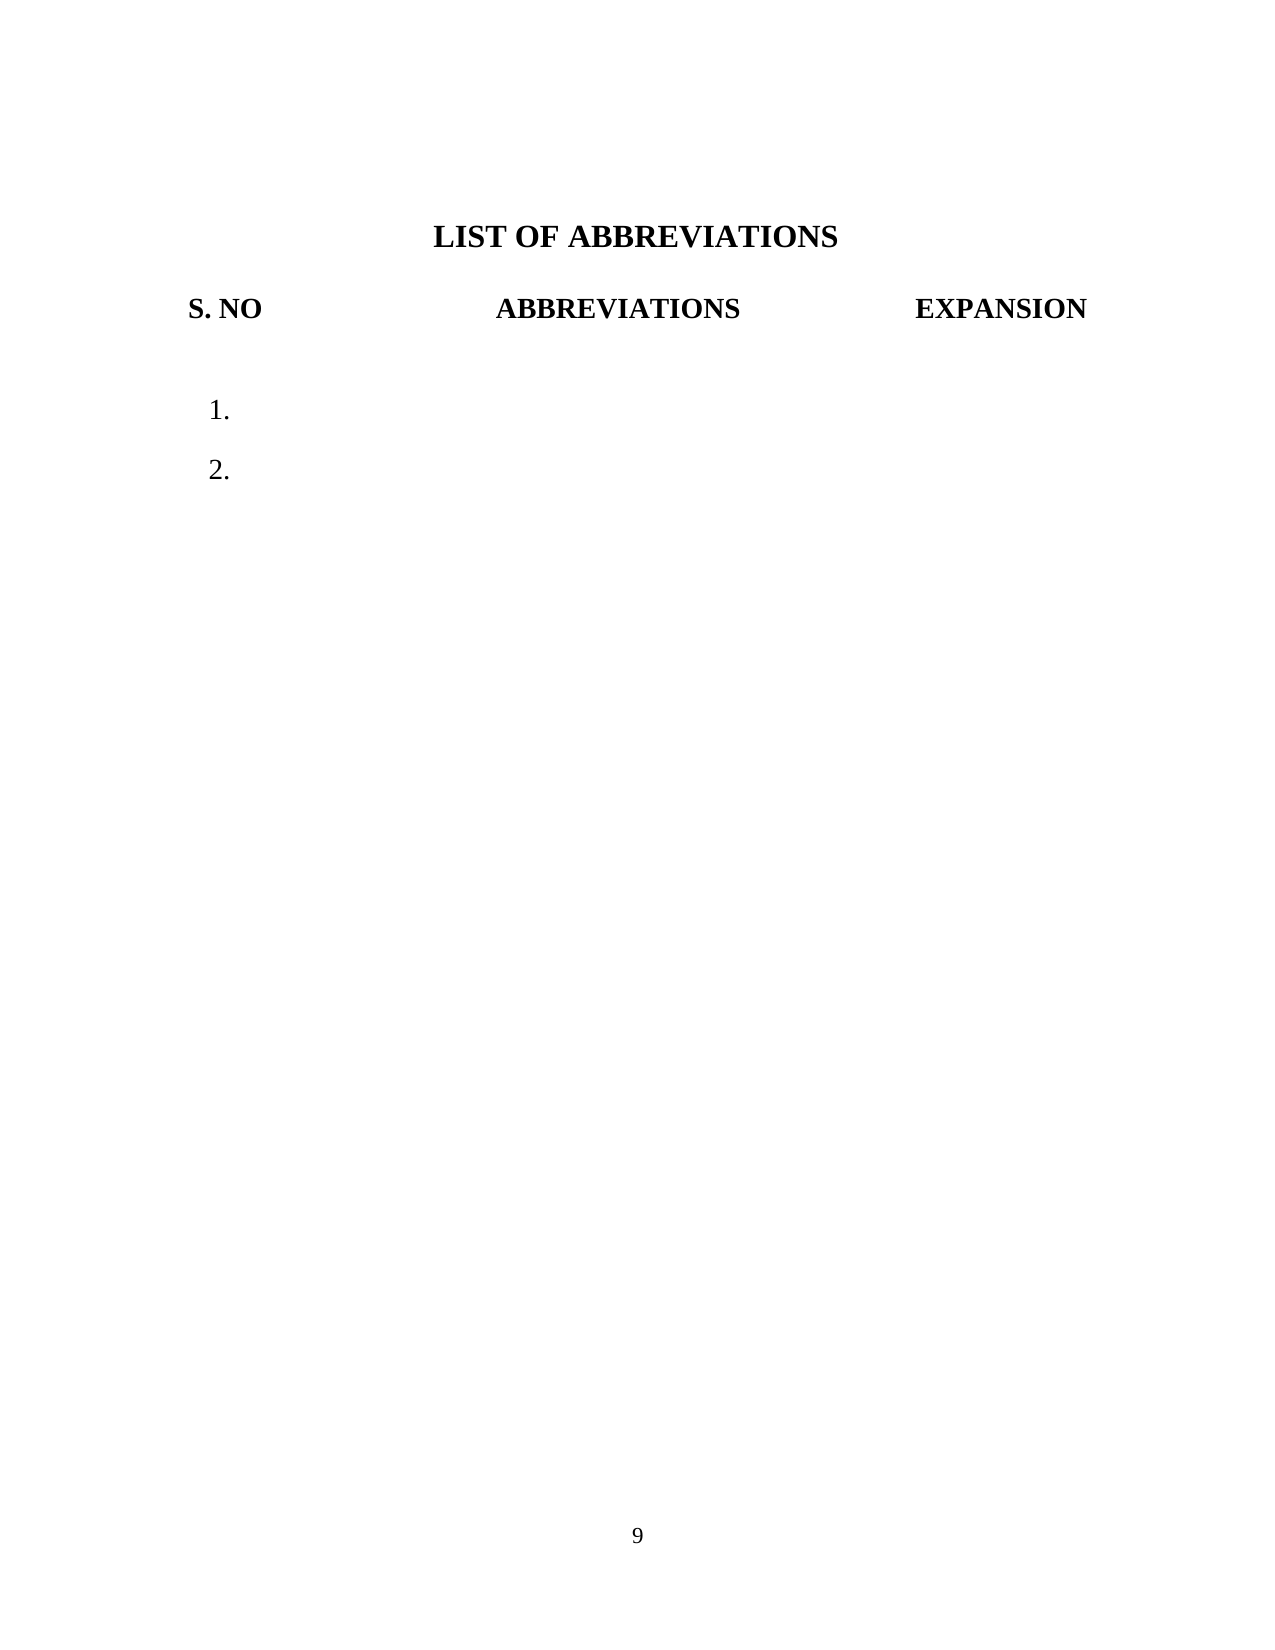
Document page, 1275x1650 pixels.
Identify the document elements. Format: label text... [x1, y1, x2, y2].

text 2. [150, 452, 1125, 485]
subtitle LIST OF ABBREVIATIONS [312, 217, 960, 254]
text S. NO ABBREVIATIONS EXPANSION [150, 291, 1125, 325]
text 1. [150, 392, 1125, 425]
